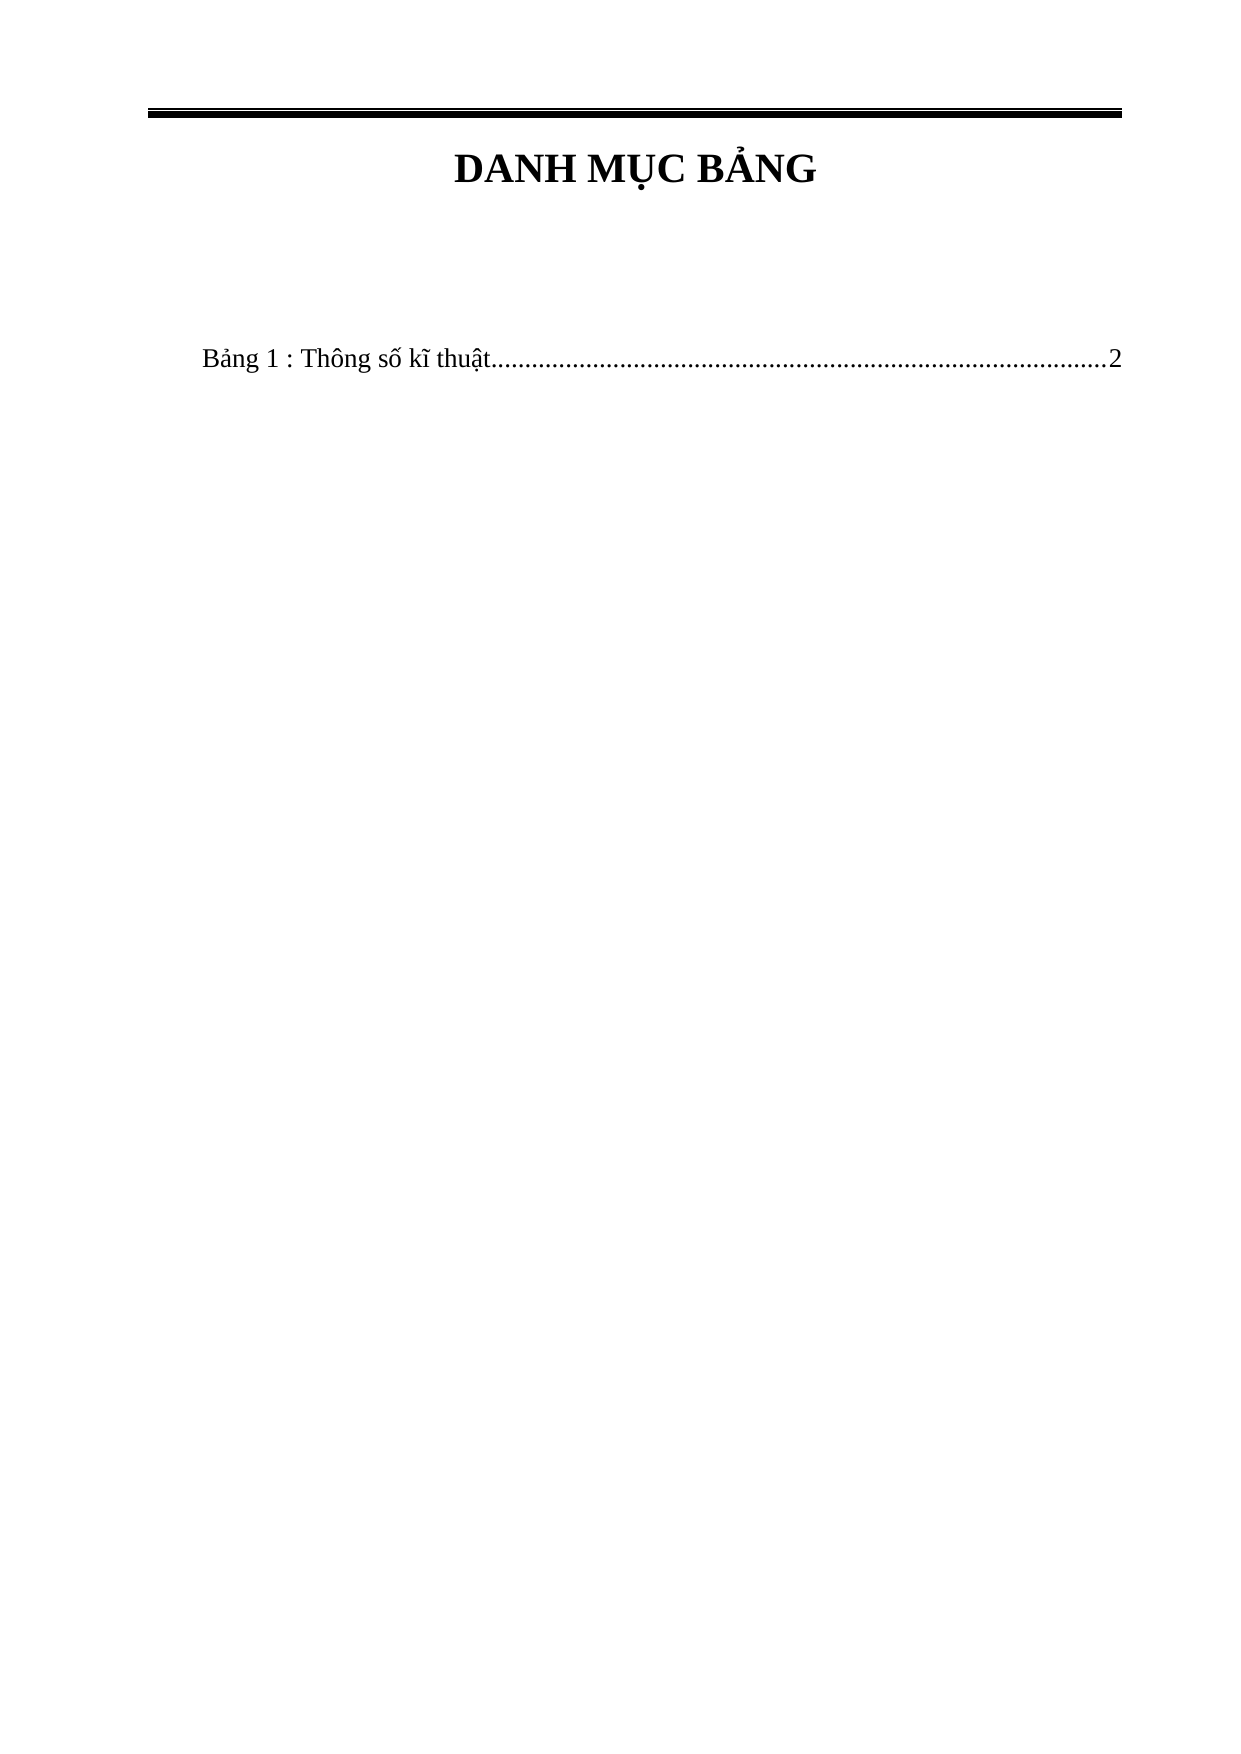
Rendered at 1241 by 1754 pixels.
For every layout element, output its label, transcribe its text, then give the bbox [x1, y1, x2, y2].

text Bảng 1 : Thông số kĩ thuật 2 [202, 342, 1122, 373]
subtitle Danh mục bảng [148, 143, 1124, 191]
